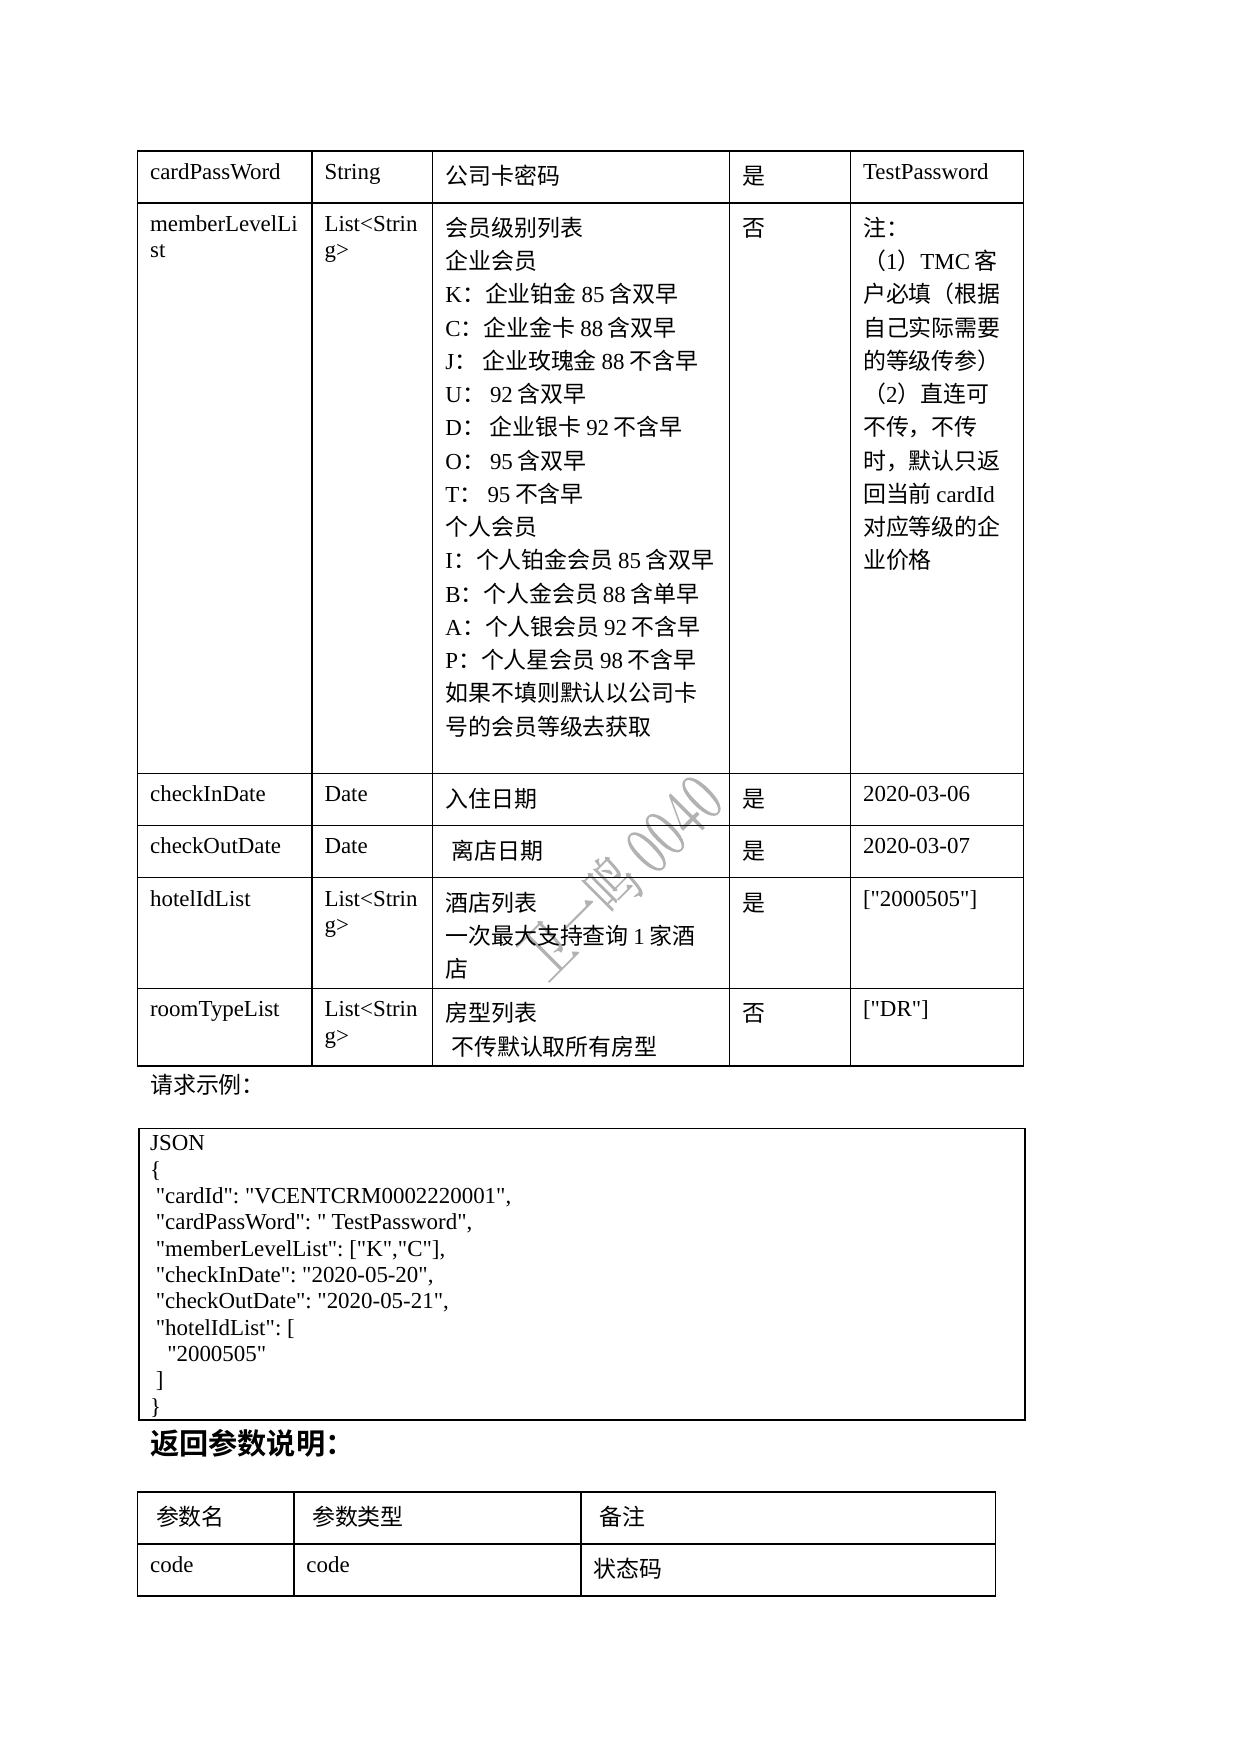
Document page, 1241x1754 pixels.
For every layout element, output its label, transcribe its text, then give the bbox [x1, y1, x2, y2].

table_header JSON { "cardId": "VCENTCRM0002220001", "cardPassWord": " TestPassword", "memberLevelList": ["K","C"], "checkInDate": "2020-05-20", "checkOutDate": "2020-05-21", "hotelIdList": [ "2000505" ] } [140, 1129, 1024, 1419]
table_cell ["2000505"] [851, 878, 1023, 987]
table_cell 公司卡密码 [433, 152, 729, 202]
table_cell roomTypeList [138, 989, 311, 1065]
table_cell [582, 1545, 995, 1595]
table_cell checkInDate [138, 774, 311, 825]
table_cell TestPassword [851, 152, 1023, 202]
table_cell memberLevelList [138, 204, 311, 773]
table_cell 注： （1）TMC客户必填（根据自己实际需要的等级传参） （2）直连可不传，不传时，默认只返回当前cardId对应等级的企业价格 [851, 204, 1023, 773]
table_cell 离店日期 [433, 826, 729, 877]
table_cell code [138, 1545, 293, 1595]
table_cell 酒店列表 一次最大支持查询1家酒店 [433, 878, 729, 987]
table_cell String [313, 152, 432, 202]
text 请求示例： [150, 1066, 1090, 1100]
table_cell 否 [730, 989, 850, 1065]
table_cell 是 [730, 878, 850, 987]
table_cell 2020-03-06 [851, 774, 1023, 825]
table_header 参数类型 [295, 1493, 580, 1543]
table_cell 是 [730, 826, 850, 877]
table_header 备注 [582, 1493, 995, 1543]
table_cell List<String> [313, 989, 432, 1065]
table_cell List<String> [313, 878, 432, 987]
table_cell List<String> [313, 204, 432, 773]
table_cell 会员级别列表 企业会员 K：企业铂金 85含双早 C：企业金卡 88含双早 J： 企业玫瑰金88不含早 U： 92含双早 D： 企业银卡92不含早 O： 95含双早 T： 95不含早 个人会员 I：个人铂金会员85含双早 B：个人金会员88含单早 A：个人银会员92不含早 P：个人星会员98不含早 如果不填则默认以公司卡号的会员等级去获取 [433, 204, 729, 773]
table_cell Date [313, 774, 432, 825]
table_cell 2020-03-07 [851, 826, 1023, 877]
table_cell 房型列表 不传默认取所有房型 [433, 989, 729, 1065]
table_header 参数名 [138, 1493, 293, 1543]
table_cell 否 [730, 204, 850, 773]
table_cell Date [313, 826, 432, 877]
table_cell checkOutDate [138, 826, 311, 877]
table_cell cardPassWord [138, 152, 311, 202]
table_cell 是 [730, 152, 850, 202]
table_cell ["DR"] [851, 989, 1023, 1065]
table_cell hotelIdList [138, 878, 311, 987]
table_cell 入住日期 [433, 774, 729, 825]
table_cell code [295, 1545, 580, 1595]
table_cell 是 [730, 774, 850, 825]
